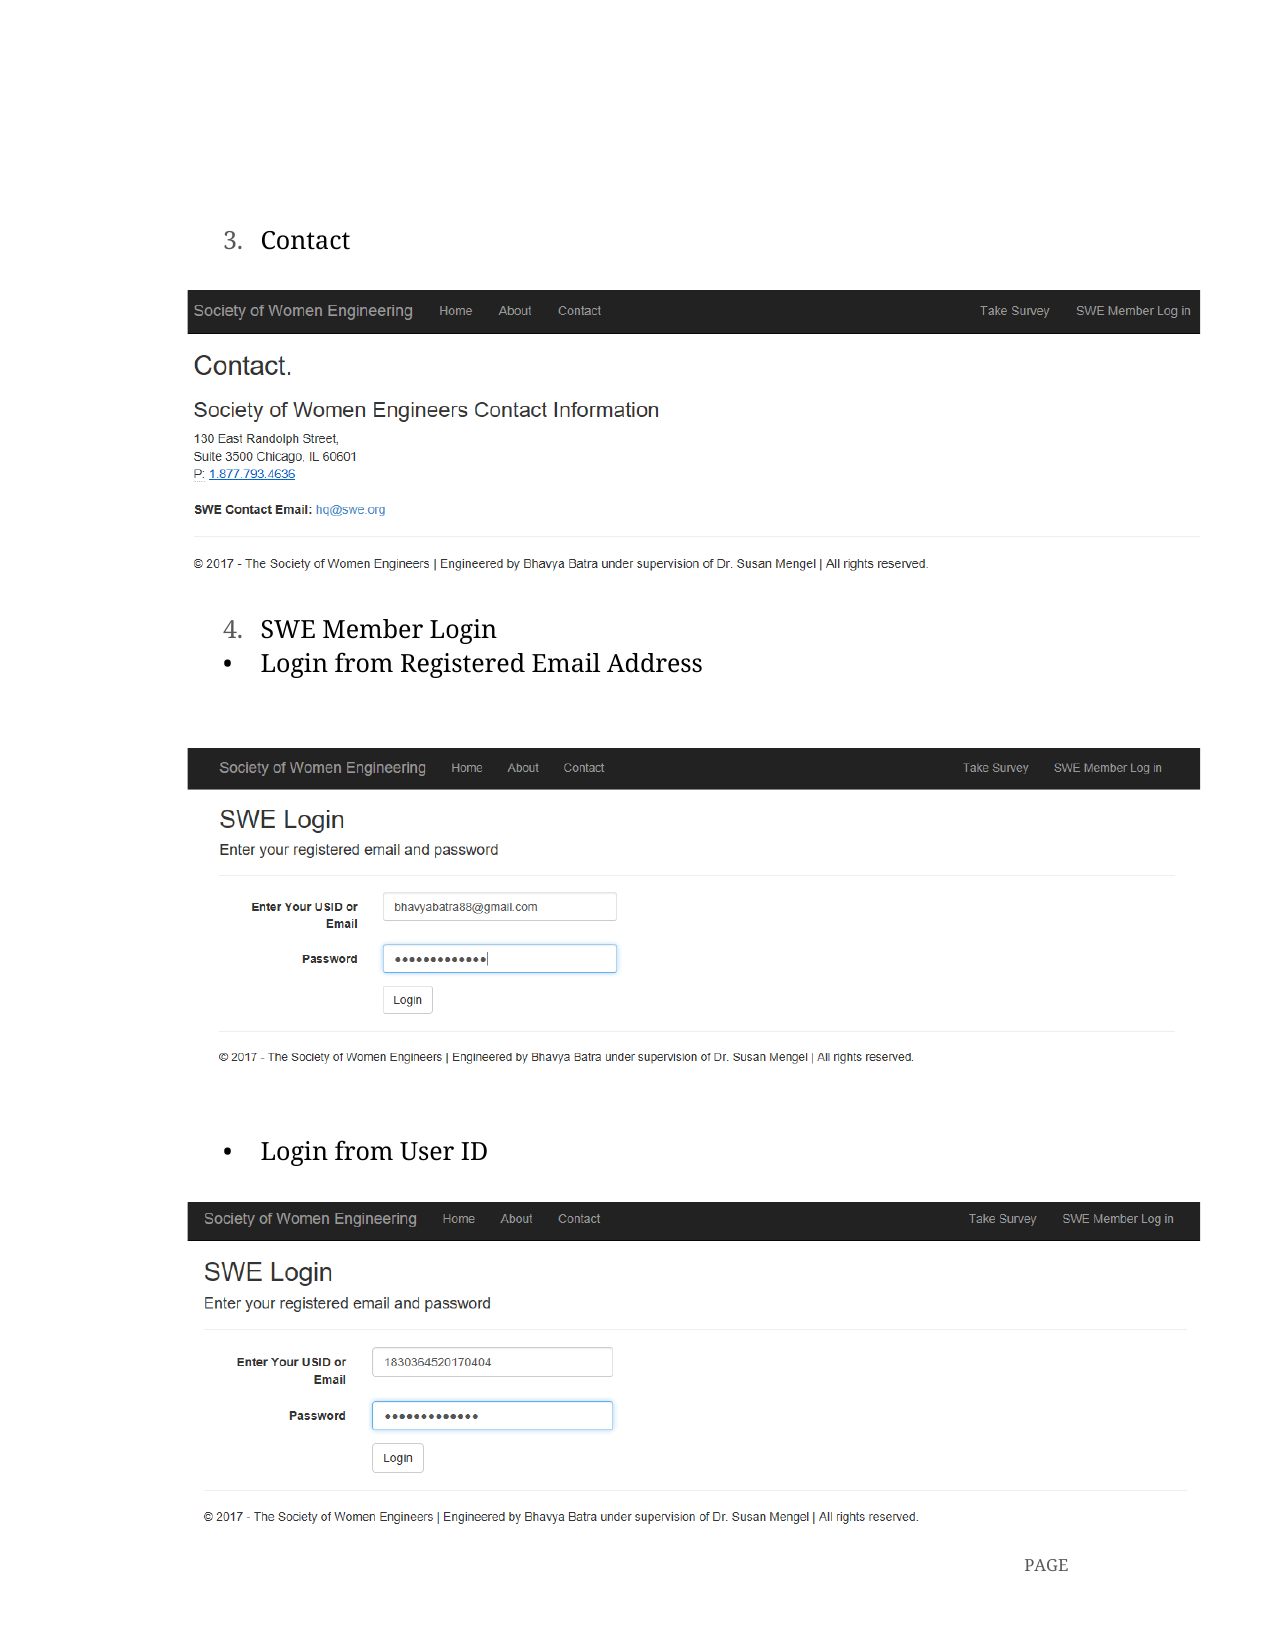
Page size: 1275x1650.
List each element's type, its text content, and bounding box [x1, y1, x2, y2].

picture [187, 290, 1200, 578]
list Login from Registered Email Address [223, 646, 1223, 680]
list Contact [223, 222, 1223, 256]
list SWE Member Login [223, 612, 1223, 646]
picture [187, 748, 1200, 1100]
list Login from User ID [223, 1134, 1223, 1168]
picture [187, 1202, 1200, 1537]
